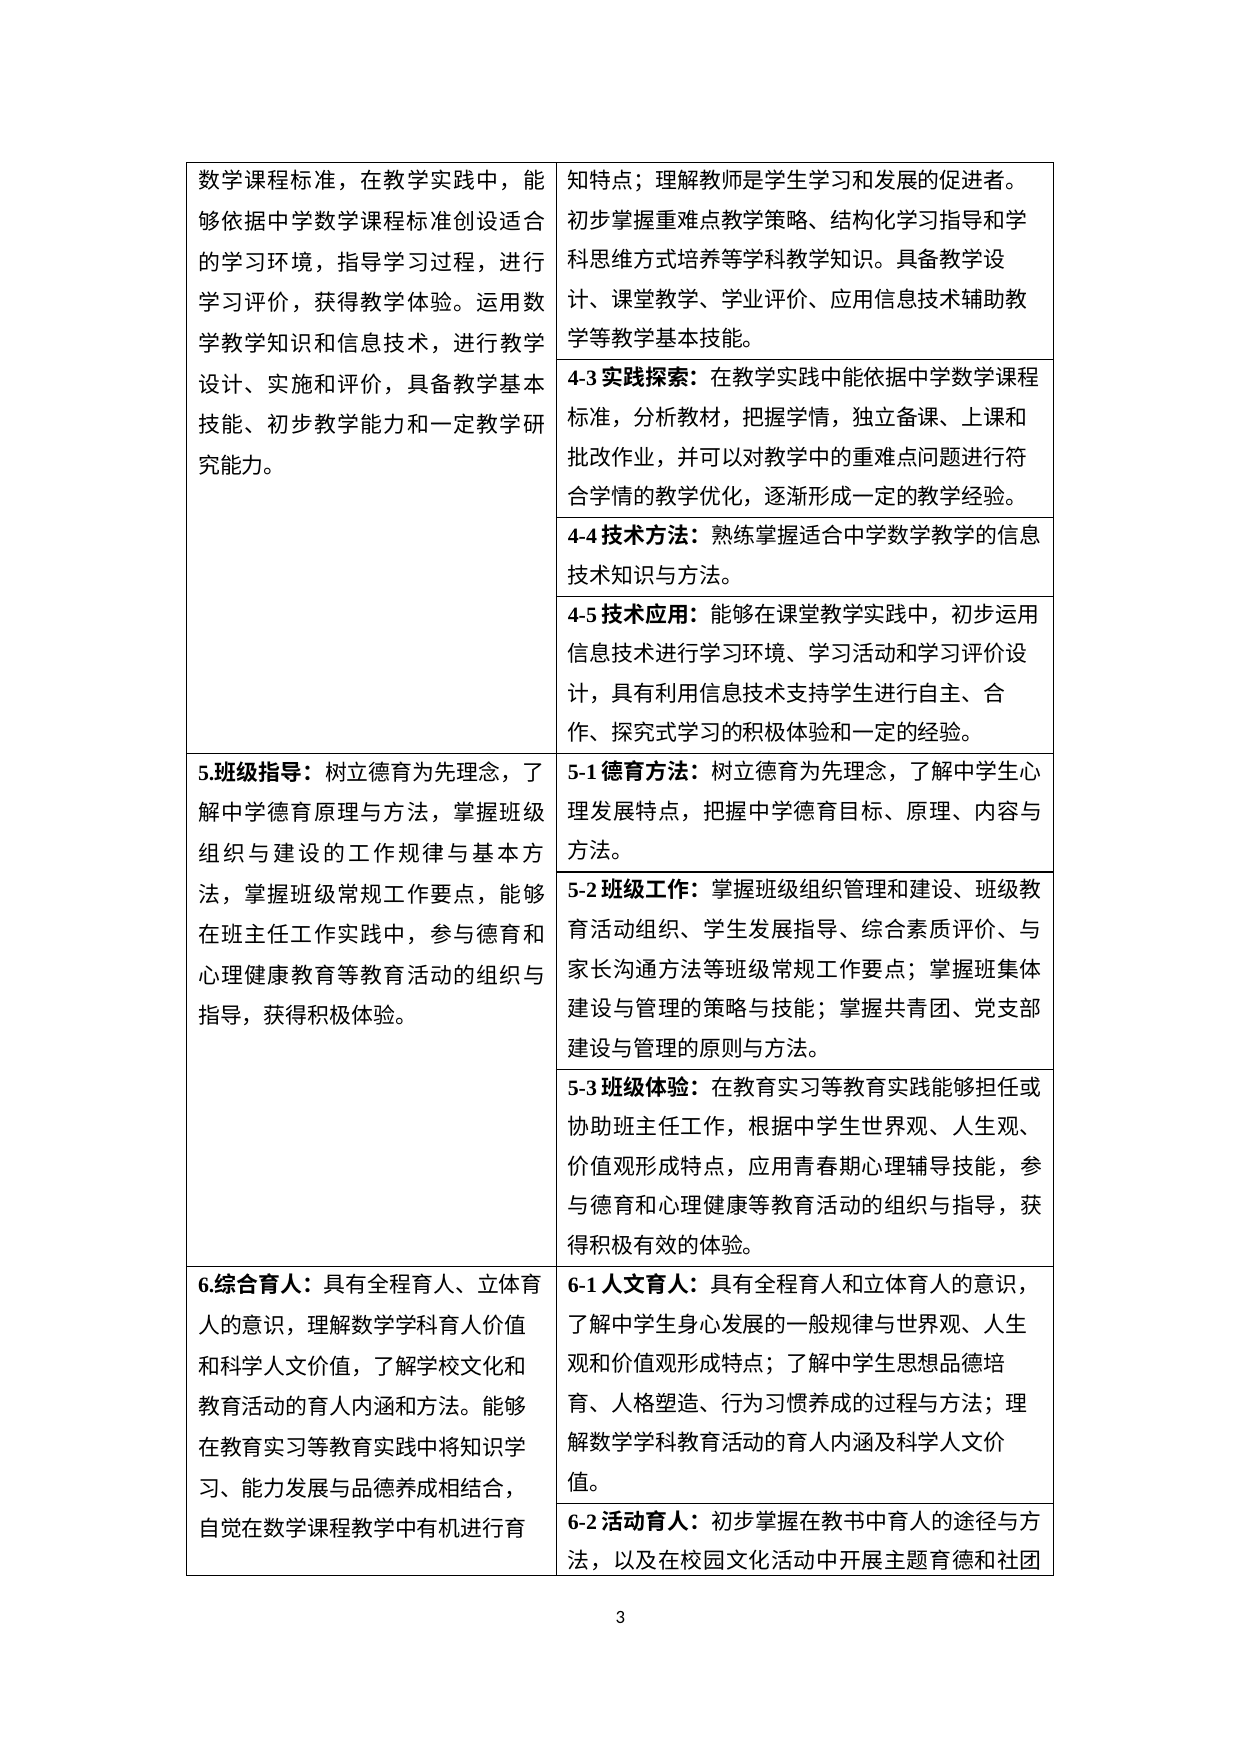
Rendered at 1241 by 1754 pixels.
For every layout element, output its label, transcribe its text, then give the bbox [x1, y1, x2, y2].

table_cell 5-3班级体验：在教育实习等教育实践能够担任或协助班主任工作，根据中学生世界观、人生观、价值观形成特点，应用青春期心理辅导技能，参与德育和心理健康等教育活动的组织与指导，获得积极有效的体验。 [557, 1070, 1053, 1266]
table_cell 4-5技术应用：能够在课堂教学实践中，初步运用信息技术进行学习环境、学习活动和学习评价设计，具有利用信息技术支持学生进行自主、合作、探究式学习的积极体验和一定的经验。 [557, 597, 1053, 753]
table_cell 6.综合育人：具有全程育人、立体育人的意识，理解数学学科育人价值和科学人文价值，了解学校文化和教育活动的育人内涵和方法。能够在教育实习等教育实践中将知识学习、能力发展与品德养成相结合，自觉在数学课程教学中有机进行育人活动。积极参与组织主题教育和社团活动，对学生进行有效的教育和引导。掌握综合育人的方法和途径，具有综合育人的初步经验。 [187, 1267, 556, 1575]
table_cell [557, 163, 1053, 359]
table_cell 5-2班级工作：掌握班级组织管理和建设、班级教育活动组织、学生发展指导、综合素质评价、与家长沟通方法等班级常规工作要点；掌握班集体建设与管理的策略与技能；掌握共青团、党支部建设与管理的原则与方法。 [557, 873, 1053, 1069]
table_cell 4-4技术方法：熟练掌握适合中学数学教学的信息技术知识与方法。 [557, 518, 1053, 596]
table_cell 5-1德育方法：树立德育为先理念，了解中学生心理发展特点，把握中学德育目标、原理、内容与方法。 [557, 754, 1053, 871]
table_cell 4-3实践探索：在教学实践中能依据中学数学课程标准，分析教材，把握学情，独立备课、上课和批改作业，并可以对教学中的重难点问题进行符合学情的教学优化，逐渐形成一定的教学经验。 [557, 360, 1053, 517]
table_cell 6-1人文育人：具有全程育人和立体育人的意识，了解中学生身心发展的一般规律与世界观、人生观和价值观形成特点；了解中学生思想品德培育、人格塑造、行为习惯养成的过程与方法；理解数学学科教育活动的育人内涵及科学人文价值。 [557, 1267, 1053, 1503]
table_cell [557, 1504, 1053, 1575]
table_cell 5.班级指导：树立德育为先理念，了解中学德育原理与方法，掌握班级组织与建设的工作规律与基本方法，掌握班级常规工作要点，能够在班主任工作实践中，参与德育和心理健康教育等教育活动的组织与指导，获得积极体验。 [187, 754, 556, 1266]
